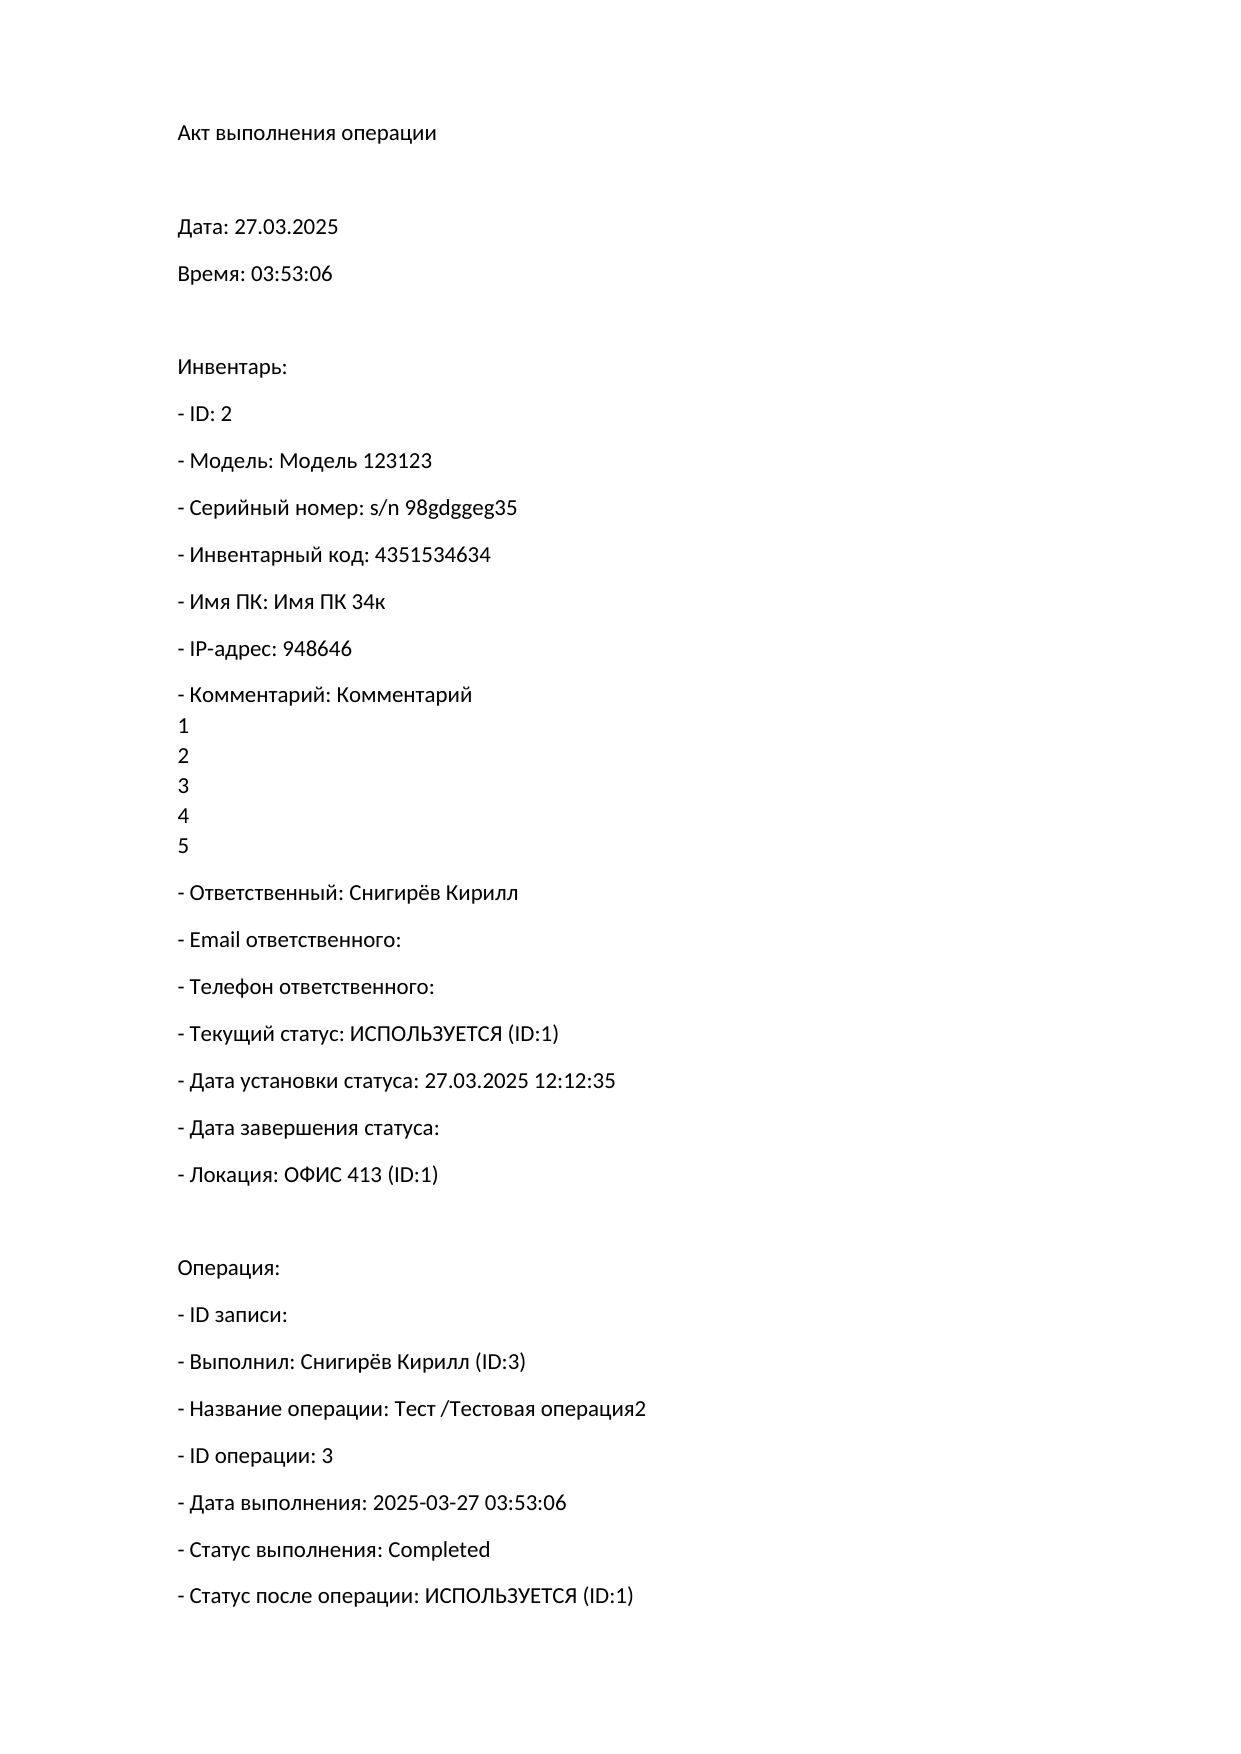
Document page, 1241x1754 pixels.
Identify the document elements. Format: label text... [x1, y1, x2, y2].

text - ID операции: 3 [177, 1441, 1152, 1469]
text - Инвентарный код: 4351534634 [177, 540, 1152, 568]
text - Дата выполнения: 2025-03-27 03:53:06 [177, 1488, 1152, 1516]
text - Дата установки статуса: 27.03.2025 12:12:35 [177, 1066, 1152, 1094]
text - Дата завершения статуса: [177, 1113, 1152, 1141]
text Дата: 27.03.2025 [177, 212, 1152, 240]
text - Статус выполнения: Completed [177, 1535, 1152, 1563]
text - ID: 2 [177, 399, 1152, 427]
text - Комментарий: Комментарий 1 2 3 4 5 [177, 681, 1152, 860]
text - Серийный номер: s/n 98gdggeg35 [177, 493, 1152, 521]
text Операция: [177, 1253, 1152, 1282]
text - Телефон ответственного: [177, 972, 1152, 1000]
text Акт выполнения операции [177, 118, 1152, 146]
text - Текущий статус: ИСПОЛЬЗУЕТСЯ (ID: 1) [177, 1019, 1152, 1047]
text - ID записи: [177, 1300, 1152, 1328]
text - IP-адрес: 948646 [177, 634, 1152, 662]
text - Модель: Модель 123123 [177, 446, 1152, 474]
text - Локация: ОФИС 413 (ID: 1) [177, 1160, 1152, 1188]
text - Имя ПК: Имя ПК 34к [177, 587, 1152, 615]
text - Статус после операции: ИСПОЛЬЗУЕТСЯ (ID: 1) [177, 1582, 1152, 1610]
text - Выполнил: Снигирёв Кирилл (ID: 3) [177, 1347, 1152, 1375]
text Время: 03:53:06 [177, 259, 1152, 287]
text - Название операции: Тест / Тестовая операция2 [177, 1394, 1152, 1422]
text Инвентарь: [177, 352, 1152, 381]
text - Ответственный: Снигирёв Кирилл [177, 878, 1152, 907]
text - Email ответственного: [177, 925, 1152, 953]
